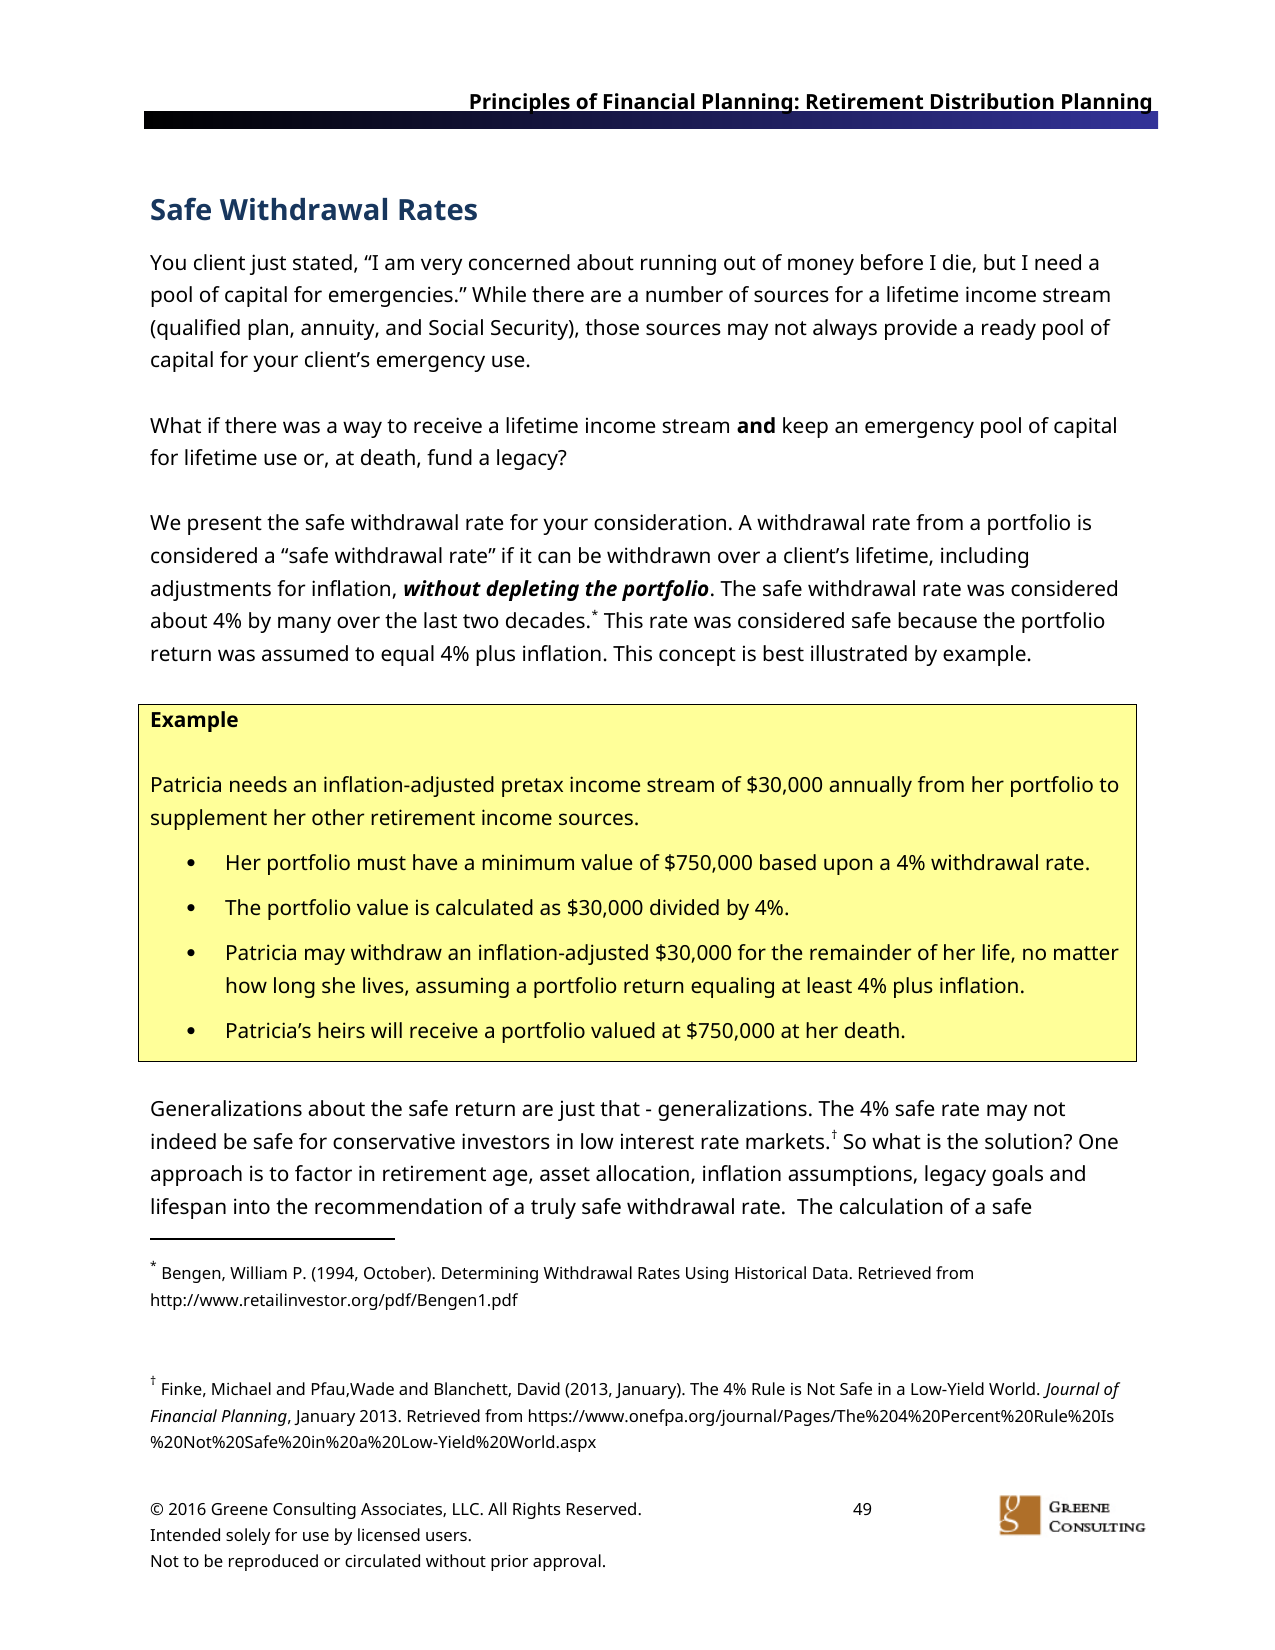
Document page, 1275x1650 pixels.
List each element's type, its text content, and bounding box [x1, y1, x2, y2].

text What if there was a way to receive a lifetime income stream and keep an emergency pool of capital for lifetime use or, at death, fund a legacy? [150, 411, 1125, 472]
text You client just stated, “I am very concerned about running out of money before I die, but I need a pool of capital for emergencies.” While there are a number of sources for a lifetime income stream (qualified plan, annuity, and Social Security), those sources may not always provide a ready pool of capital for your client’s emergency use. [150, 248, 1125, 374]
picture [997, 1493, 1148, 1538]
subtitle Safe Withdrawal Rates [150, 189, 1125, 229]
text We present the safe withdrawal rate for your consideration. A withdrawal rate from a portfolio is considered a “safe withdrawal rate” if it can be withdrawn over a client’s lifetime, including adjustments for inflation, without depleting the portfolio. The safe withdrawal rate was considered about 4% by many over the last two decades. This rate was considered safe because the portfolio return was assumed to equal 4% plus inflation. This concept is best illustrated by example. [150, 508, 1125, 667]
table_header Example Patricia needs an inflation-adjusted pretax income stream of $30,000 annually from her portfolio to supplement her other retirement income sources. Her portfolio must have a minimum value of $750,000 based upon a 4% withdrawal rate. The portfolio value is calculated as $30,000 divided by 4%. Patricia may withdraw an inflation-adjusted $30,000 for the remainder of her life, no matter how long she lives, assuming a portfolio return equaling at least 4% plus inflation. Patricia’s heirs will receive a portfolio valued at $750,000 at her death. [139, 705, 1136, 1061]
